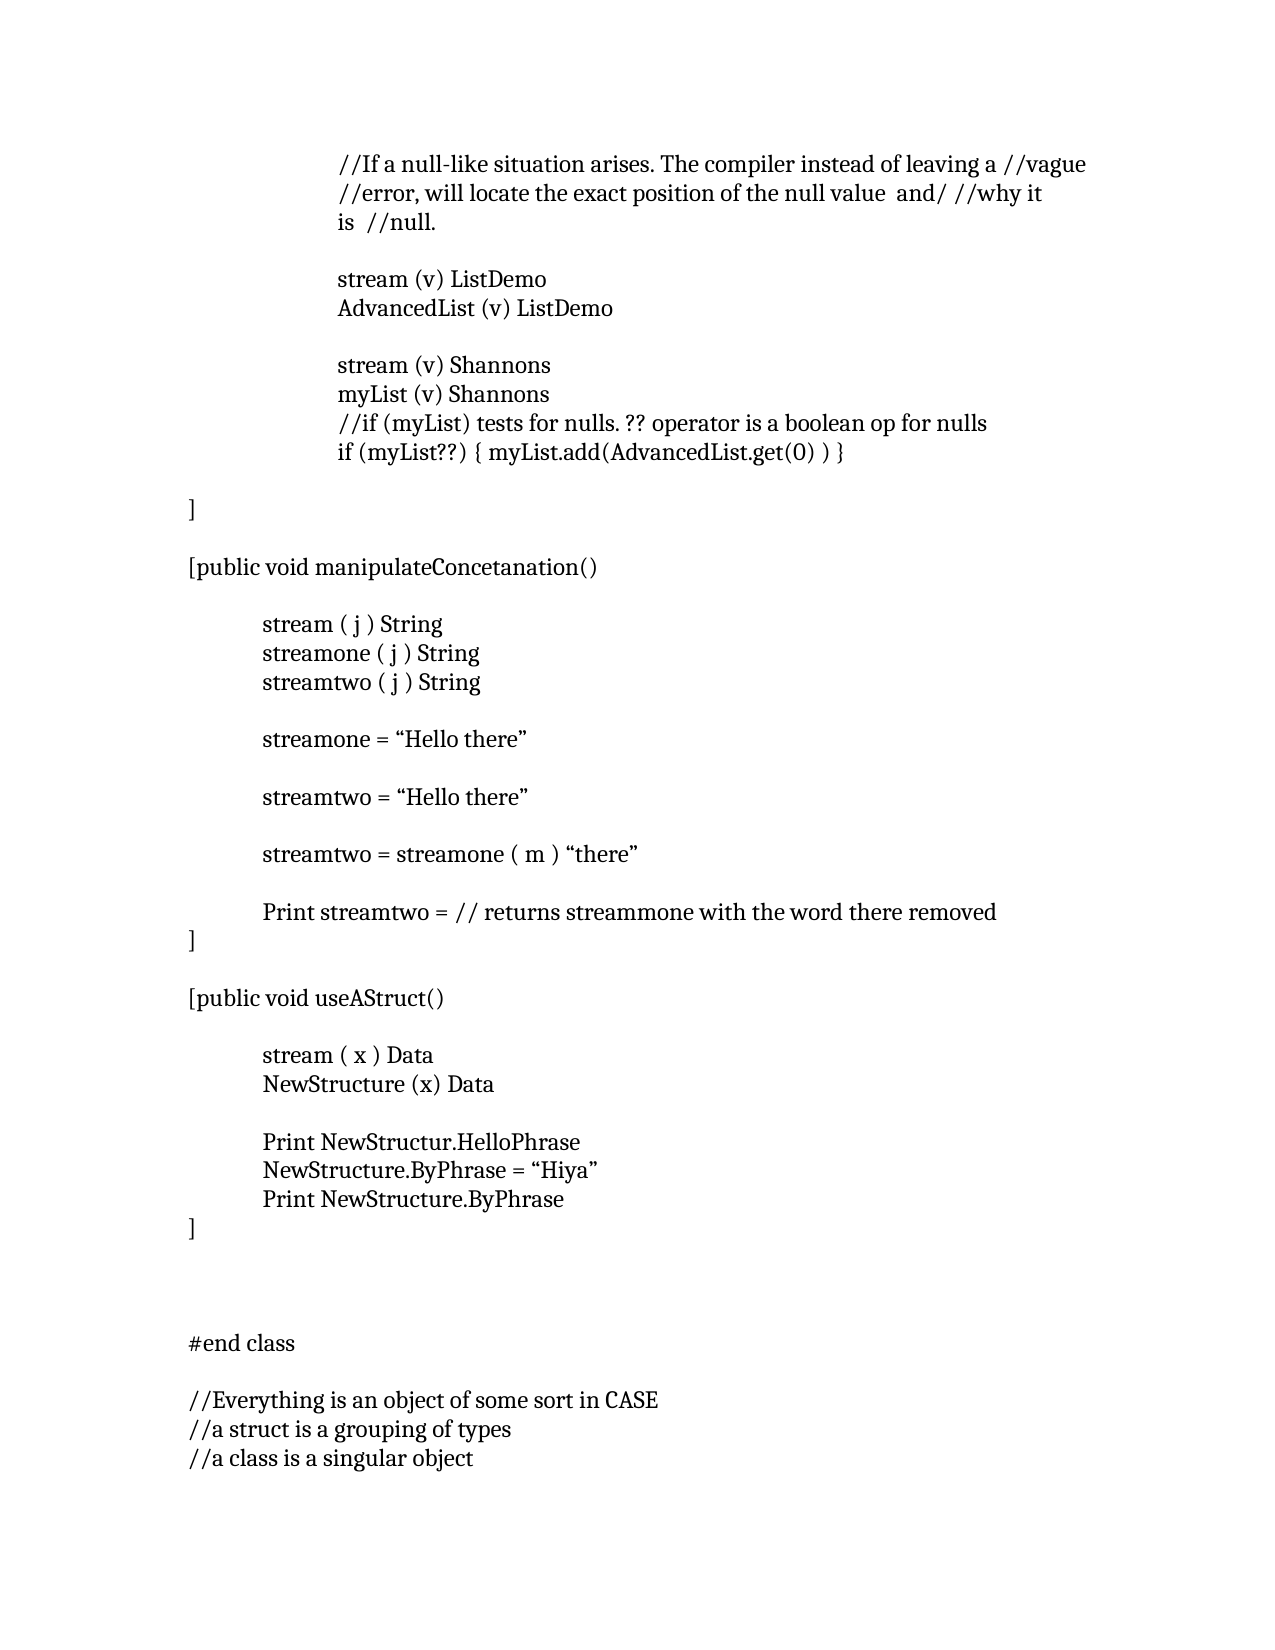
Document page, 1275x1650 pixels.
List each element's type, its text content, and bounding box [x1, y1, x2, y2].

text streamtwo = streamone ( m ) “there” [187, 840, 1087, 869]
text //If a null-like situation arises. The compiler instead of leaving a //vague //error, will locate the exact position of the null value and/ //why it is //null. [337, 150, 1087, 236]
text AdvancedList (v) ListDemo [187, 294, 1087, 322]
text myList (v) Shannons [187, 380, 1087, 409]
text stream (v) Shannons [187, 351, 1087, 380]
text Print NewStructur.HelloPhrase [187, 1127, 1087, 1156]
text stream ( x ) Data [187, 1041, 1087, 1070]
text stream ( j ) String [187, 610, 1087, 639]
text //if (myList) tests for nulls. ?? operator is a boolean op for nulls [187, 409, 1087, 437]
text ] [187, 1214, 1087, 1242]
text Print NewStructure.ByPhrase [187, 1185, 1087, 1214]
text //a class is a singular object [187, 1444, 1087, 1472]
text //Everything is an object of some sort in CASE [187, 1386, 1087, 1415]
text ] [187, 926, 1087, 955]
text streamone = “Hello there” [187, 725, 1087, 754]
text //a struct is a grouping of types [187, 1415, 1087, 1444]
text stream (v) ListDemo [187, 265, 1087, 294]
text ] [187, 495, 1087, 524]
text Print streamtwo = // returns streammone with the word there removed [187, 897, 1087, 926]
text streamtwo ( j ) String [187, 667, 1087, 696]
text NewStructure (x) Data [187, 1070, 1087, 1099]
text streamone ( j ) String [187, 639, 1087, 667]
text [public void manipulateConcetanation() [187, 552, 1087, 581]
text if (myList??) { myList.add(AdvancedList.get(0) ) } [187, 437, 1087, 466]
text [public void useAStruct() [187, 984, 1087, 1012]
text streamtwo = “Hello there” [187, 782, 1087, 811]
text NewStructure.ByPhrase = “Hiya” [187, 1156, 1087, 1185]
text #end class [187, 1329, 1087, 1357]
